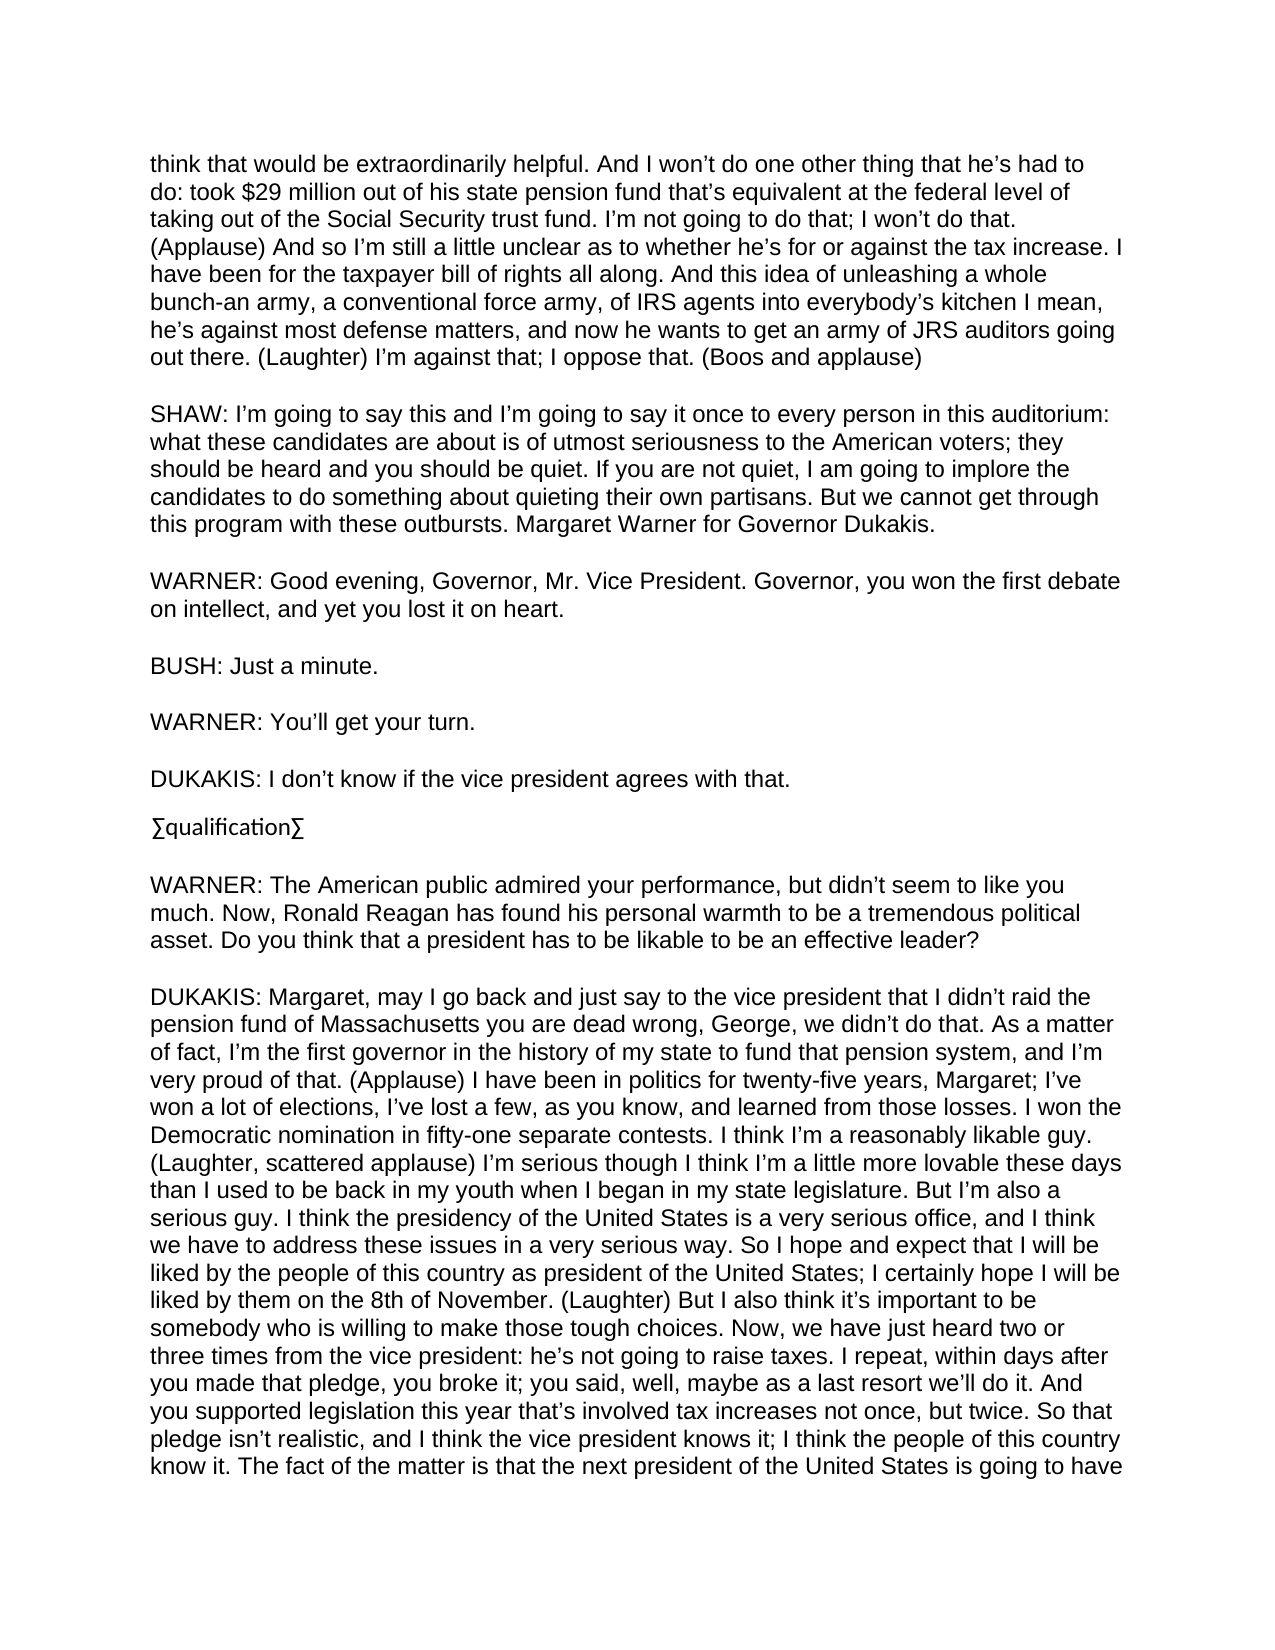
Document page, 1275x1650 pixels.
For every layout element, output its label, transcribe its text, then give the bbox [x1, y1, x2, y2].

text WARNER: Good evening, Governor, Mr. Vice President. Governor, you won the first debate on intellect, and yet you lost it on heart. [150, 567, 1125, 622]
text BUSH: Just a minute. [150, 652, 1125, 679]
text DUKAKIS: I don’t know if the vice president agrees with that. [150, 765, 1125, 793]
text WARNER: You’ll get your turn. [150, 708, 1125, 736]
text SHAW: I’m going to say this and I’m going to say it once to every person in this auditorium: what these candidates are about is of utmost seriousness to the American voters; they should be heard and you should be quiet. If you are not quiet, I am going to implore the candidates to do something about quieting their own partisans. But we cannot get through this program with these outbursts. Margaret Warner for Governor Dukakis. [150, 400, 1125, 538]
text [150, 150, 1125, 371]
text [150, 983, 1125, 1480]
table_header ∑qualification∑ [150, 808, 471, 842]
text WARNER: The American public admired your performance, but didn’t seem to like you much. Now, Ronald Reagan has found his personal warmth to be a tremendous political asset. Do you think that a president has to be likable to be an effective leader? [150, 871, 1125, 954]
